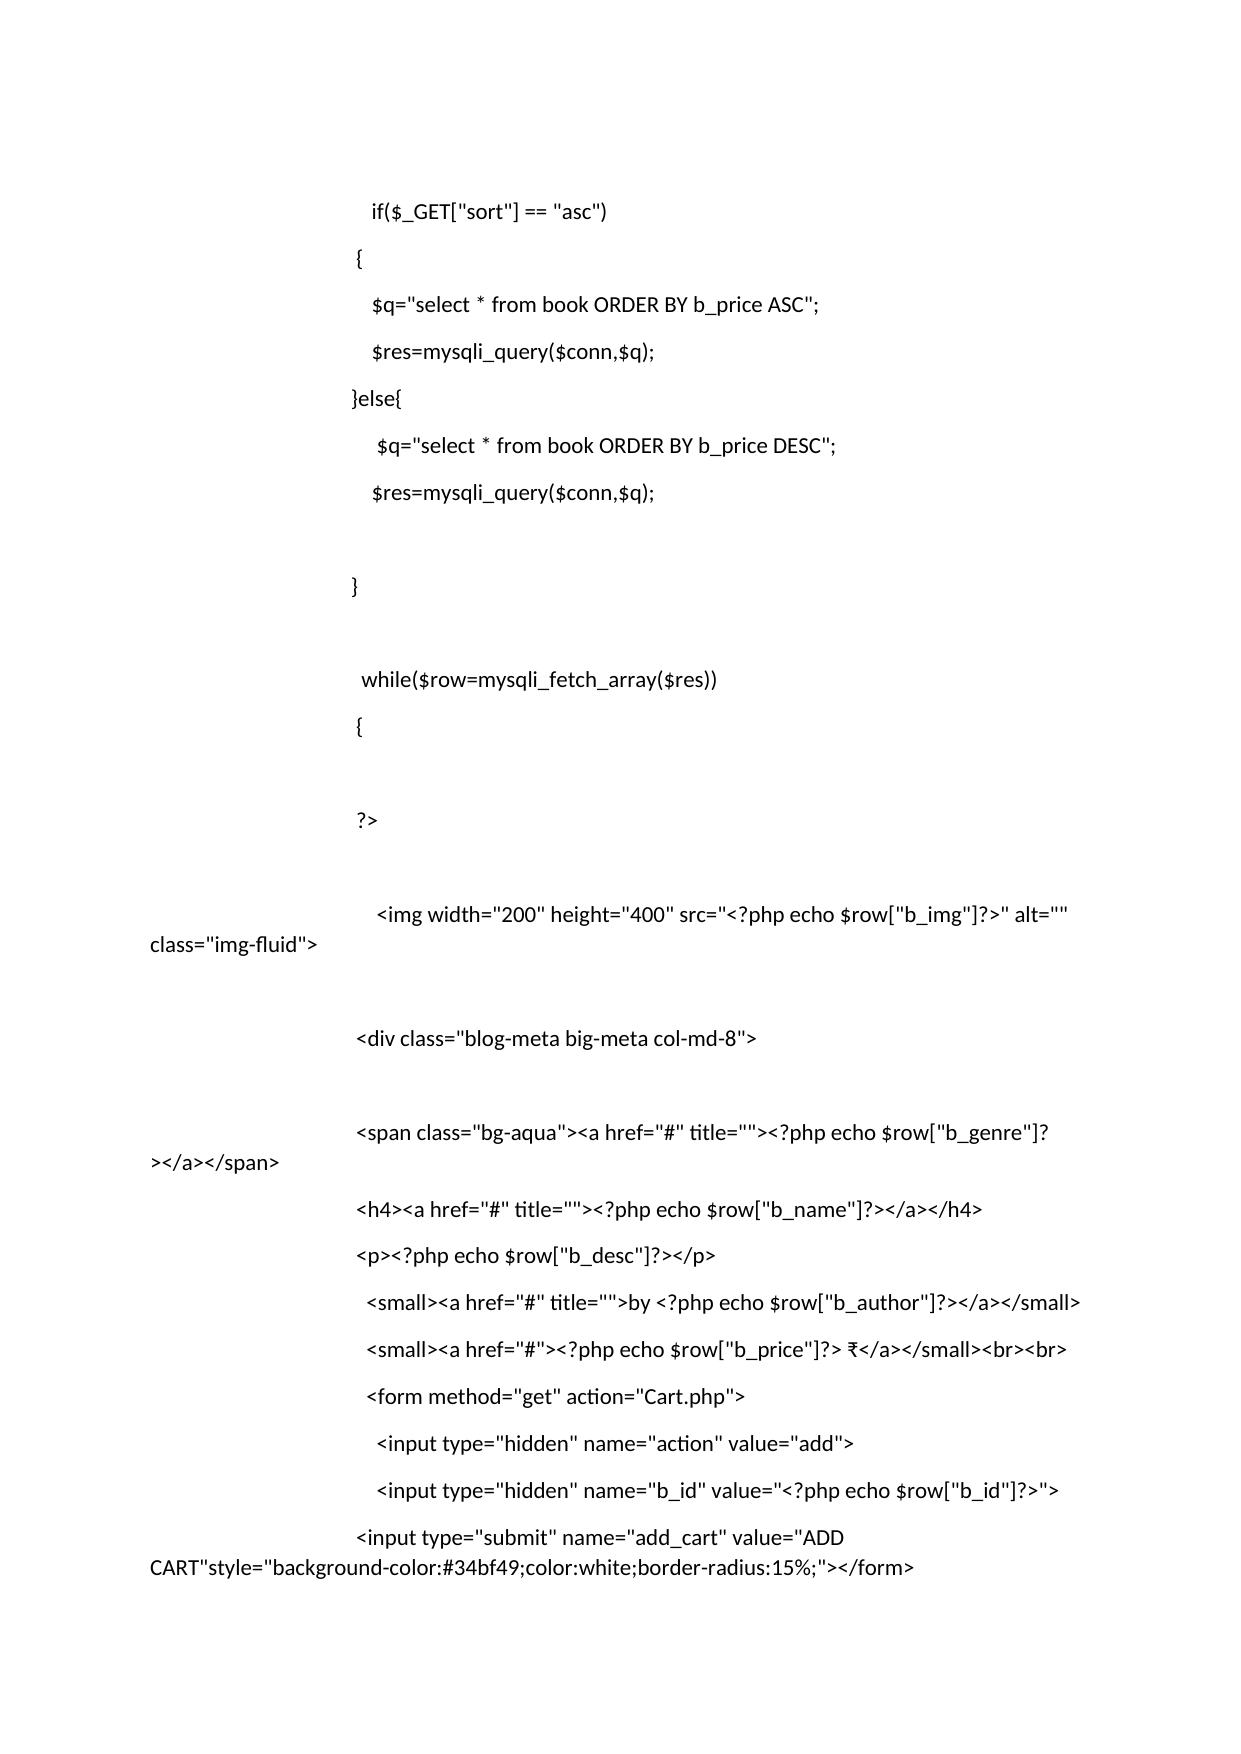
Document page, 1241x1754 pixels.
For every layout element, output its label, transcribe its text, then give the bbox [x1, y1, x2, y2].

text <input type="hidden" name="b_id" value="<?php echo $row["b_id"]?>"> [150, 1476, 1090, 1504]
text <input type="submit" name="add_cart" value="ADD CART"style="background-color:#34bf49;color:white;border-radius:15%;"></form> [150, 1523, 1090, 1581]
text { [150, 712, 1090, 741]
text <small><a href="#" title="">by <?php echo $row["b_author"]?></a></small> [150, 1288, 1090, 1317]
text $q="select * from book ORDER BY b_price ASC"; [150, 291, 1090, 319]
text if($_GET["sort"] == "asc") [150, 197, 1090, 225]
text } [150, 572, 1090, 600]
text while($row=mysqli_fetch_array($res)) [150, 666, 1090, 694]
text <div class="blog-meta big-meta col-md-8"> [150, 1024, 1090, 1052]
text $q="select * from book ORDER BY b_price DESC"; [150, 431, 1090, 459]
text <p><?php echo $row["b_desc"]?></p> [150, 1242, 1090, 1270]
text $res=mysqli_query($conn,$q); [150, 337, 1090, 366]
text }else{ [150, 384, 1090, 412]
text { [150, 244, 1090, 272]
text <h4><a href="#" title=""><?php echo $row["b_name"]?></a></h4> [150, 1195, 1090, 1223]
text $res=mysqli_query($conn,$q); [150, 478, 1090, 506]
text <span class="bg-aqua"><a href="#" title=""><?php echo $row["b_genre"]?></a></span> [150, 1118, 1090, 1176]
text <img width="200" height="400" src="<?php echo $row["b_img"]?>" alt="" class="img-fluid"> [150, 900, 1090, 958]
text <form method="get" action="Cart.php"> [150, 1382, 1090, 1410]
text ?> [150, 806, 1090, 834]
text <input type="hidden" name="action" value="add"> [150, 1429, 1090, 1457]
text <small><a href="#"><?php echo $row["b_price"]?> ₹</a></small><br><br> [150, 1335, 1090, 1363]
